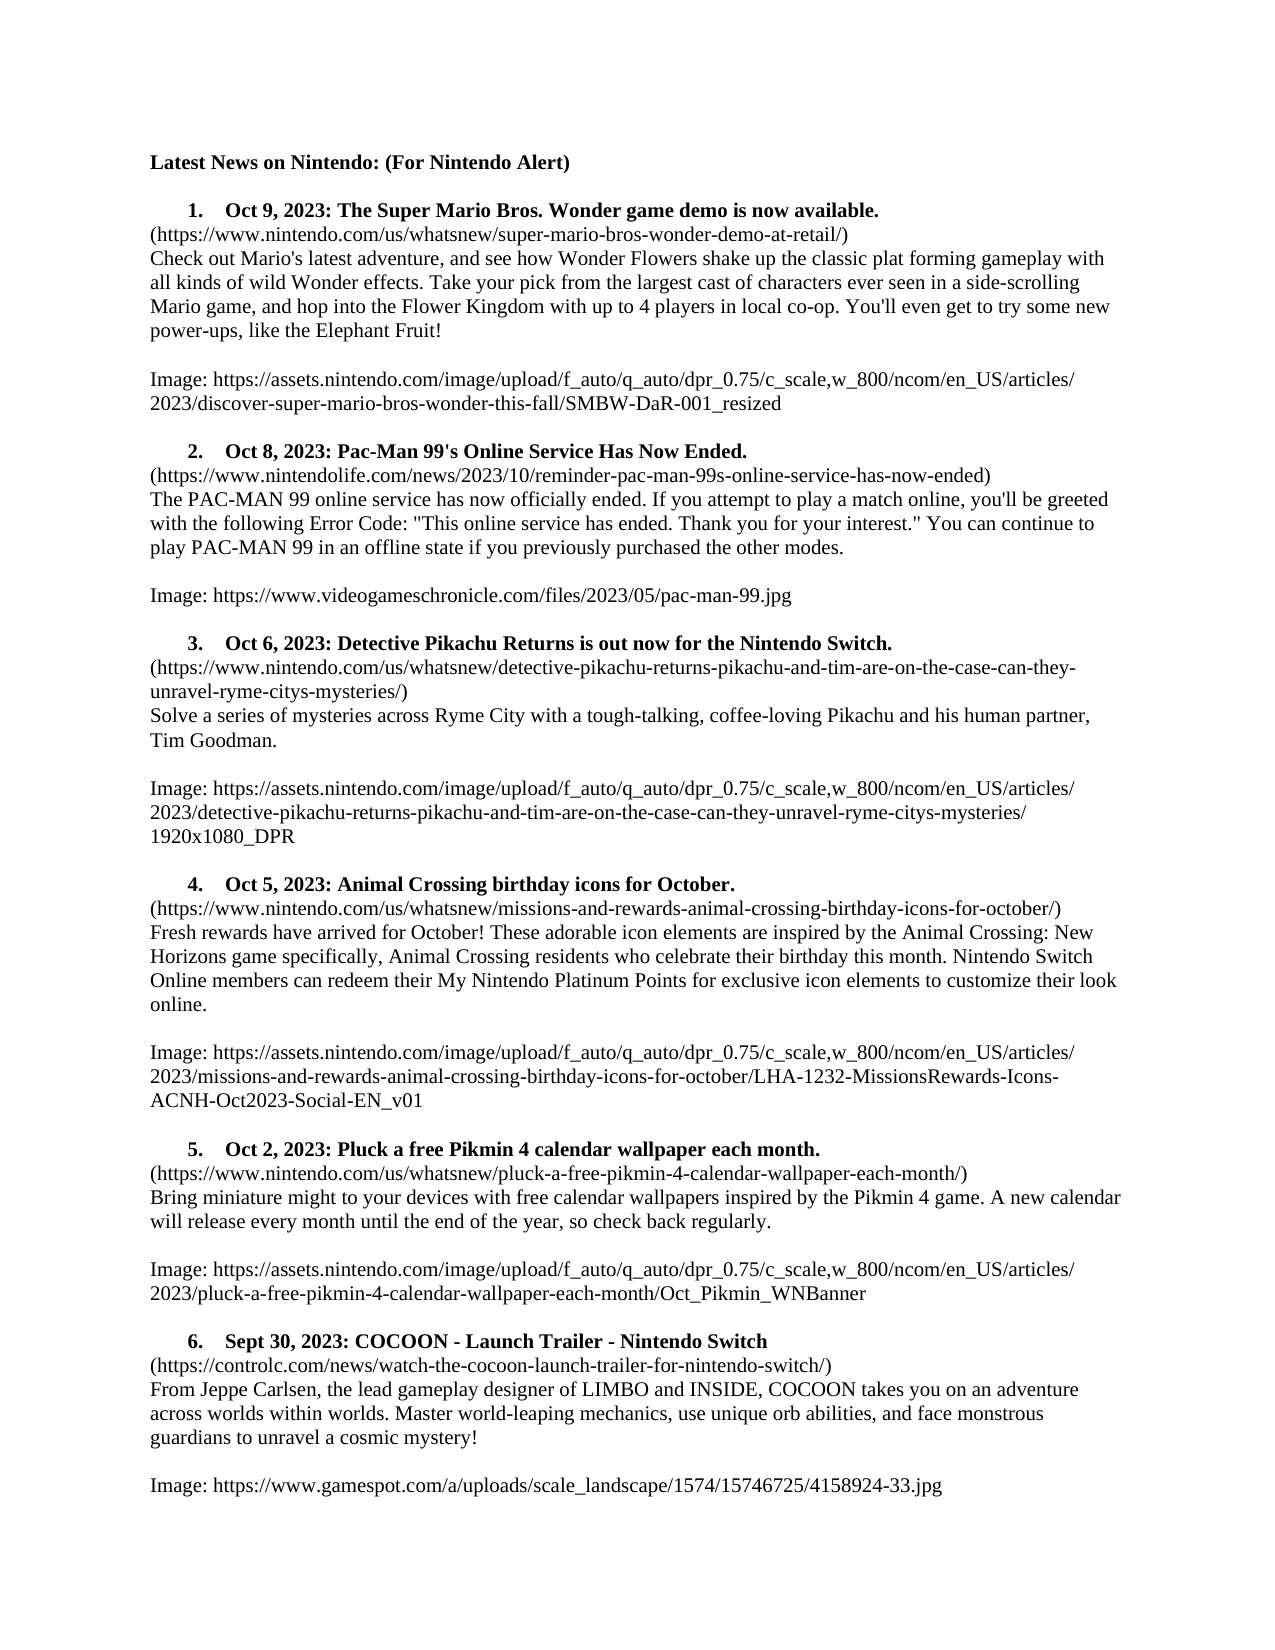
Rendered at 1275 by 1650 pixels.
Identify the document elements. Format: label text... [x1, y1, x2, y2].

text (https://www.nintendolife.com/news/2023/10/reminder-pac-man-99s-online-service-has-now-ended) [150, 463, 1125, 487]
list Oct 2, 2023: Pluck a free Pikmin 4 calendar wallpaper each month. [187, 1137, 1125, 1161]
text Image: https://assets.nintendo.com/image/upload/f_auto/q_auto/dpr_0.75/c_scale,w_800/ncom/en_US/articles/2023/detective-pikachu-returns-pikachu-and-tim-are-on-the-case-can-they-unravel-ryme-citys-mysteries/1920x1080_DPR [150, 776, 1125, 848]
text Image: https://www.gamespot.com/a/uploads/scale_landscape/1574/15746725/4158924-33.jpg [150, 1473, 1125, 1497]
list Oct 6, 2023: Detective Pikachu Returns is out now for the Nintendo Switch. [187, 631, 1125, 655]
text (https://controlc.com/news/watch-the-cocoon-launch-trailer-for-nintendo-switch/) [150, 1353, 1125, 1377]
text Fresh rewards have arrived for October! These adorable icon elements are inspired by the Animal Crossing: New Horizons game specifically, Animal Crossing residents who celebrate their birthday this month. Nintendo Switch Online members can redeem their My Nintendo Platinum Points for exclusive icon elements to customize their look online. [150, 920, 1125, 1016]
list Oct 5, 2023: Animal Crossing birthday icons for October. [187, 872, 1125, 896]
list Oct 9, 2023: The Super Mario Bros. Wonder game demo is now available. [187, 198, 1125, 222]
text Solve a series of mysteries across Ryme City with a tough-talking, coffee-loving Pikachu and his human partner, Tim Goodman. [150, 703, 1125, 752]
text Image: https://www.videogameschronicle.com/files/2023/05/pac-man-99.jpg [150, 583, 1125, 607]
text The PAC-MAN 99 online service has now officially ended. If you attempt to play a match online, you'll be greeted with the following Error Code: "This online service has ended. Thank you for your interest." You can continue to play PAC-MAN 99 in an offline state if you previously purchased the other modes. [150, 487, 1125, 559]
text Image: https://assets.nintendo.com/image/upload/f_auto/q_auto/dpr_0.75/c_scale,w_800/ncom/en_US/articles/2023/missions-and-rewards-animal-crossing-birthday-icons-for-october/LHA-1232-MissionsRewards-Icons-ACNH-Oct2023-Social-EN_v01 [150, 1040, 1125, 1112]
text Image: https://assets.nintendo.com/image/upload/f_auto/q_auto/dpr_0.75/c_scale,w_800/ncom/en_US/articles/2023/pluck-a-free-pikmin-4-calendar-wallpaper-each-month/Oct_Pikmin_WNBanner [150, 1257, 1125, 1305]
text Check out Mario's latest adventure, and see how Wonder Flowers shake up the classic plat forming gameplay with all kinds of wild Wonder effects. Take your pick from the largest cast of characters ever seen in a side-scrolling Mario game, and hop into the Flower Kingdom with up to 4 players in local co-op. You'll even get to try some new power-ups, like the Elephant Fruit! [150, 246, 1125, 342]
list Sept 30, 2023: COCOON - Launch Trailer - Nintendo Switch [187, 1329, 1125, 1353]
text (https://www.nintendo.com/us/whatsnew/super-mario-bros-wonder-demo-at-retail/) [150, 222, 1125, 246]
list Oct 8, 2023: Pac-Man 99's Online Service Has Now Ended. [187, 439, 1125, 463]
text Latest News on Nintendo: (For Nintendo Alert) [150, 150, 1125, 174]
text From Jeppe Carlsen, the lead gameplay designer of LIMBO and INSIDE, COCOON takes you on an adventure across worlds within worlds. Master world-leaping mechanics, use unique orb abilities, and face monstrous guardians to unravel a cosmic mystery! [150, 1377, 1125, 1449]
text (https://www.nintendo.com/us/whatsnew/pluck-a-free-pikmin-4-calendar-wallpaper-each-month/) [150, 1161, 1125, 1185]
text Image: https://assets.nintendo.com/image/upload/f_auto/q_auto/dpr_0.75/c_scale,w_800/ncom/en_US/articles/2023/discover-super-mario-bros-wonder-this-fall/SMBW-DaR-001_resized [150, 367, 1125, 415]
text Bring miniature might to your devices with free calendar wallpapers inspired by the Pikmin 4 game. A new calendar will release every month until the end of the year, so check back regularly. [150, 1185, 1125, 1233]
text (https://www.nintendo.com/us/whatsnew/detective-pikachu-returns-pikachu-and-tim-are-on-the-case-can-they-unravel-ryme-citys-mysteries/) [150, 655, 1125, 703]
text (https://www.nintendo.com/us/whatsnew/missions-and-rewards-animal-crossing-birthday-icons-for-october/) [150, 896, 1125, 920]
